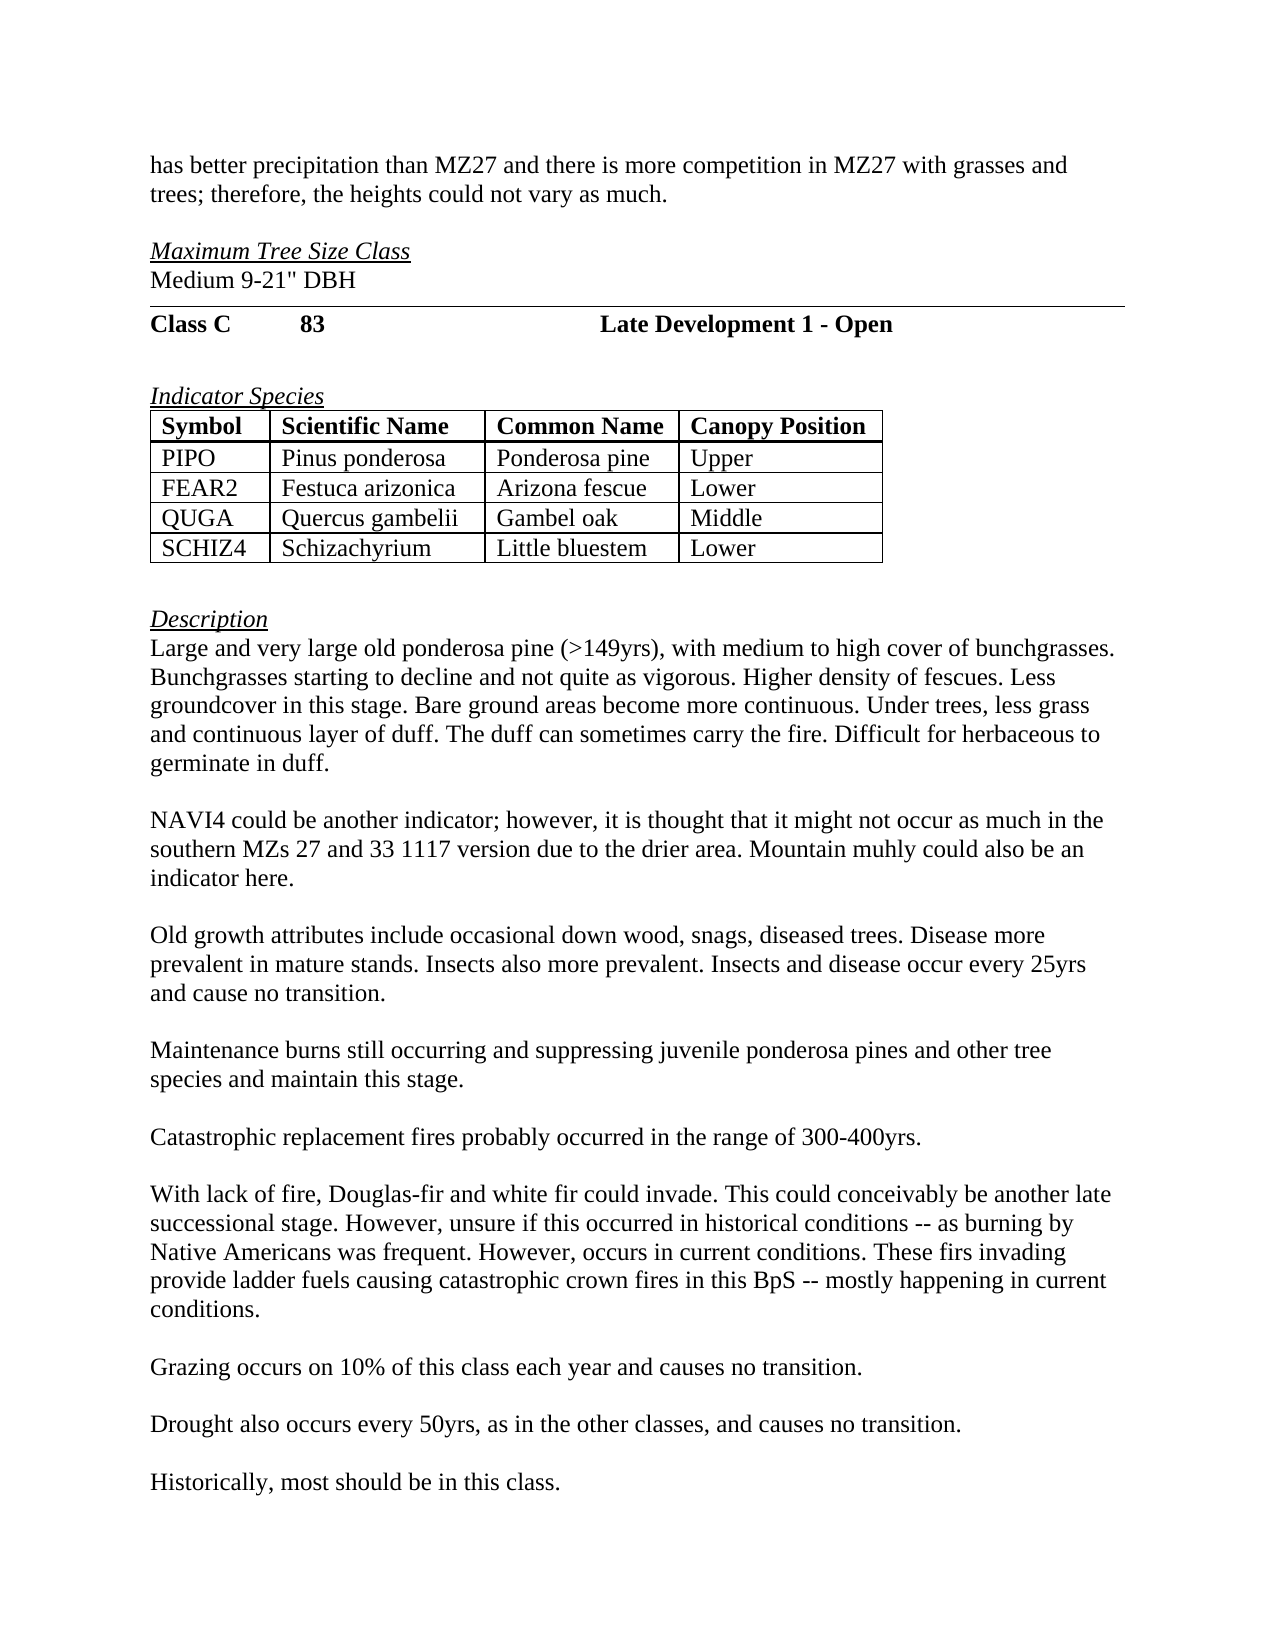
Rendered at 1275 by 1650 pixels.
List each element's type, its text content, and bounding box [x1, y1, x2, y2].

text Drought also occurs every 50yrs, as in the other classes, and causes no transition. [150, 1409, 1125, 1438]
table_cell Arizona fescue [486, 473, 678, 502]
table_cell Quercus gambelii [271, 503, 484, 532]
table_cell Little bluestem [486, 534, 678, 562]
table_cell QUGA [151, 503, 269, 532]
text NAVI4 could be another indicator; however, it is thought that it might not occur as much in the southern MZs 27 and 33 1117 version due to the drier area. Mountain muhly could also be an indicator here. [150, 805, 1125, 892]
text Grazing occurs on 10% of this class each year and causes no transition. [150, 1352, 1125, 1380]
text Description [150, 604, 1125, 633]
table_cell PIPO [151, 443, 269, 471]
table_cell Schizachyrium [271, 534, 484, 562]
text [150, 150, 1125, 207]
text Class C 83 Late Development 1 - Open [150, 307, 1125, 338]
text Old growth attributes include occasional down wood, snags, diseased trees. Disease more prevalent in mature stands. Insects also more prevalent. Insects and disease occur every 25yrs and cause no transition. [150, 920, 1125, 1007]
text Maintenance burns still occurring and suppressing juvenile ponderosa pines and other tree species and maintain this stage. [150, 1035, 1125, 1093]
table_header Canopy Position [680, 411, 882, 439]
table_cell Lower [680, 473, 882, 502]
table_cell SCHIZ4 [151, 534, 269, 562]
table_cell Ponderosa pine [486, 443, 678, 471]
table_cell FEAR2 [151, 473, 269, 502]
text Historically, most should be in this class. [150, 1467, 1125, 1495]
text Large and very large old ponderosa pine (>149yrs), with medium to high cover of bunchgrasses. Bunchgrasses starting to decline and not quite as vigorous. Higher density of fescues. Less groundcover in this stage. Bare ground areas become more continuous. Under trees, less grass and continuous layer of duff. The duff can sometimes carry the fire. Difficult for herbaceous to germinate in duff. [150, 633, 1125, 777]
table_cell Upper [680, 443, 882, 471]
table_cell Pinus ponderosa [271, 443, 484, 471]
table_cell Middle [680, 503, 882, 532]
text With lack of fire, Douglas-fir and white fir could invade. This could conceivably be another late successional stage. However, unsure if this occurred in historical conditions -- as burning by Native Americans was frequent. However, occurs in current conditions. These firs invading provide ladder fuels causing catastrophic crown fires in this BpS -- mostly happening in current conditions. [150, 1179, 1125, 1323]
table_cell Gambel oak [486, 503, 678, 532]
text Catastrophic replacement fires probably occurred in the range of 300-400yrs. [150, 1122, 1125, 1150]
table_header Scientific Name [271, 411, 484, 439]
table_header Common Name [486, 411, 678, 439]
table_cell Festuca arizonica [271, 473, 484, 502]
text Indicator Species [150, 381, 1125, 410]
table_header Symbol [151, 411, 269, 439]
table_cell Lower [680, 534, 882, 562]
text Maximum Tree Size ClassMedium 9-21" DBH [150, 236, 1125, 294]
